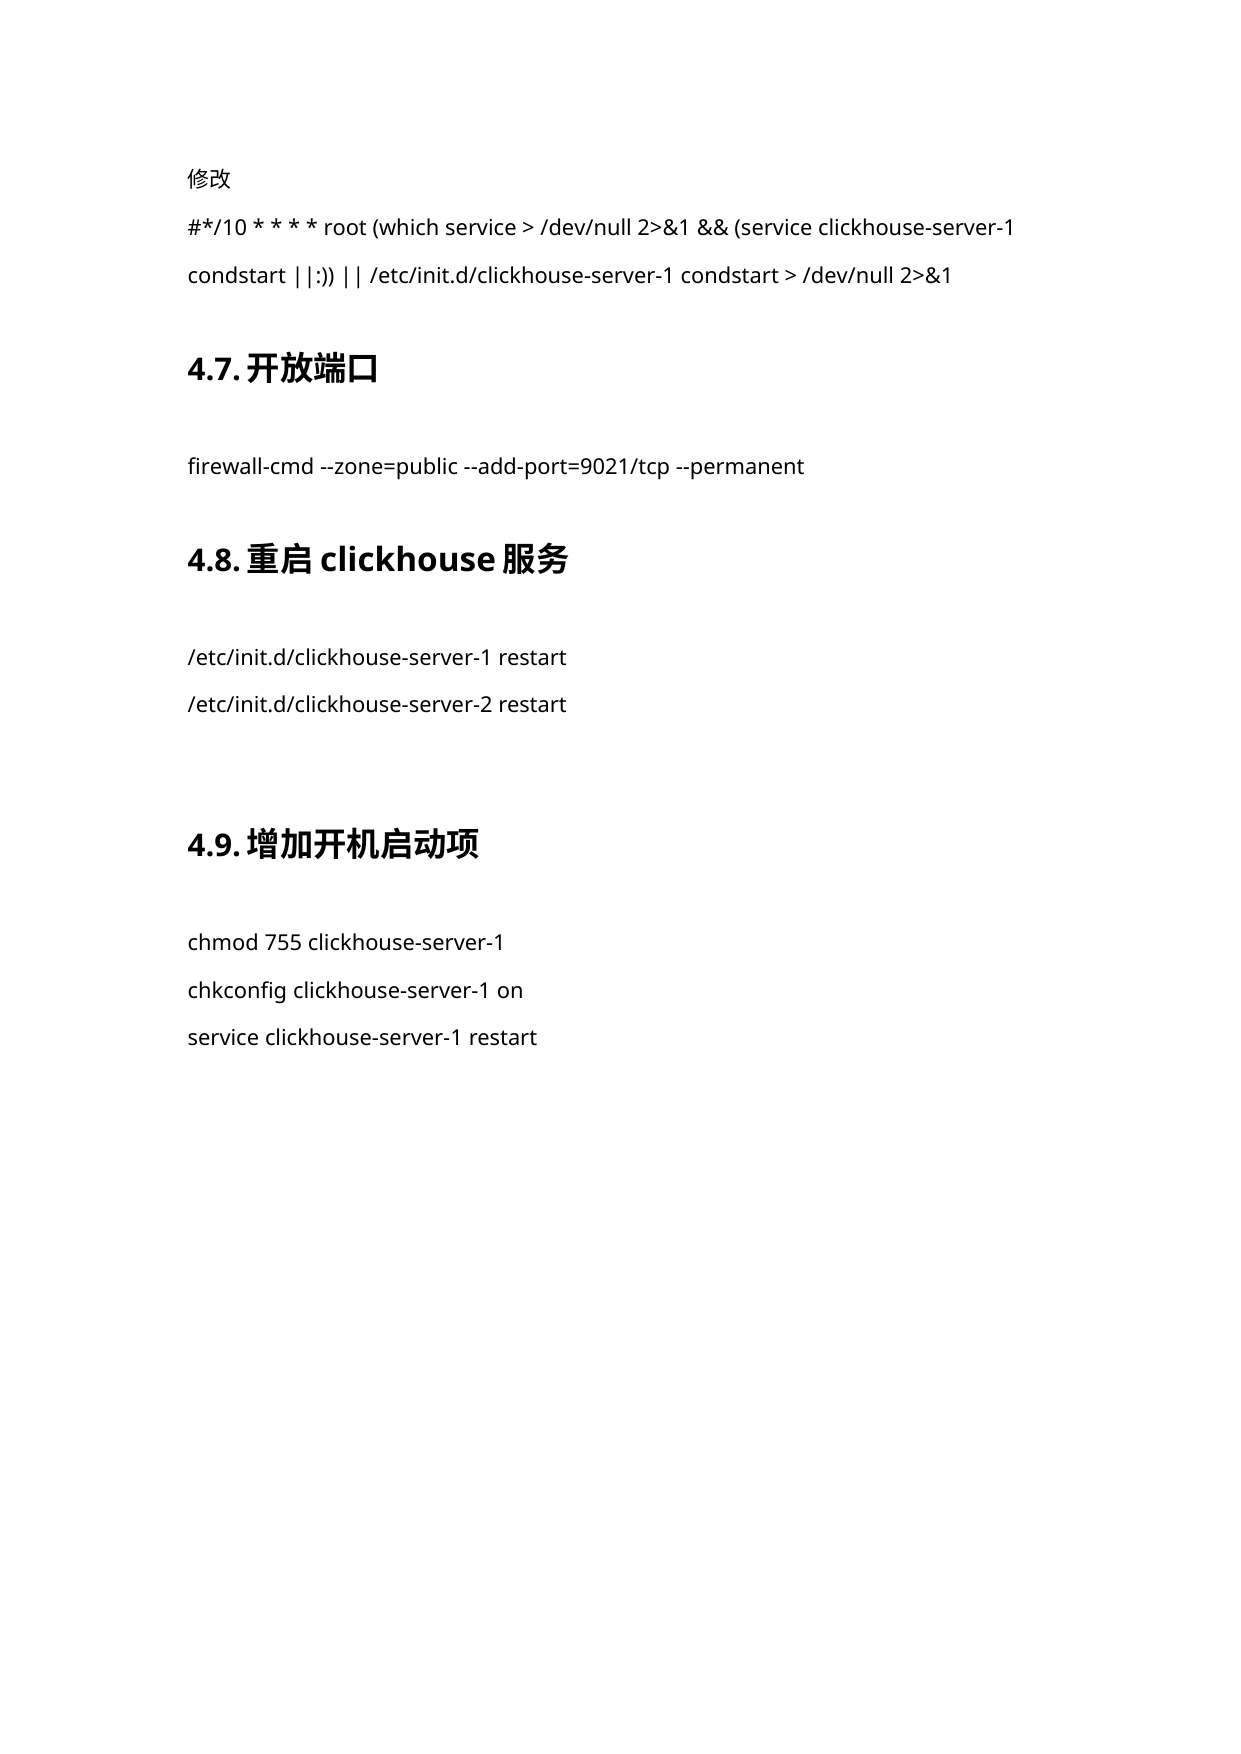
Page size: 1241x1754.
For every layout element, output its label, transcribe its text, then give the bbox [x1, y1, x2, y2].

subtitle 重启clickhouse服务 [187, 524, 1053, 589]
text service clickhouse-server-1 restart [187, 1021, 1053, 1053]
text firewall-cmd --zone=public --add-port=9021/tcp --permanent [187, 450, 1053, 482]
text /etc/init.d/clickhouse-server-2 restart [187, 688, 1053, 720]
text chmod 755 clickhouse-server-1 [187, 926, 1053, 958]
text /etc/init.d/clickhouse-server-1 restart [187, 640, 1053, 673]
subtitle 开放端口 [187, 333, 1053, 398]
text 修改 [187, 162, 1053, 194]
text #*/10 * * * * root (which service > /dev/null 2>&1 && (service clickhouse-server-1 condstart ||:)) || /etc/init.d/clickhouse-server-1 condstart > /dev/null 2>&1 [187, 210, 1053, 292]
text chkconfig clickhouse-server-1 on [187, 973, 1053, 1006]
subtitle 增加开机启动项 [187, 810, 1053, 875]
